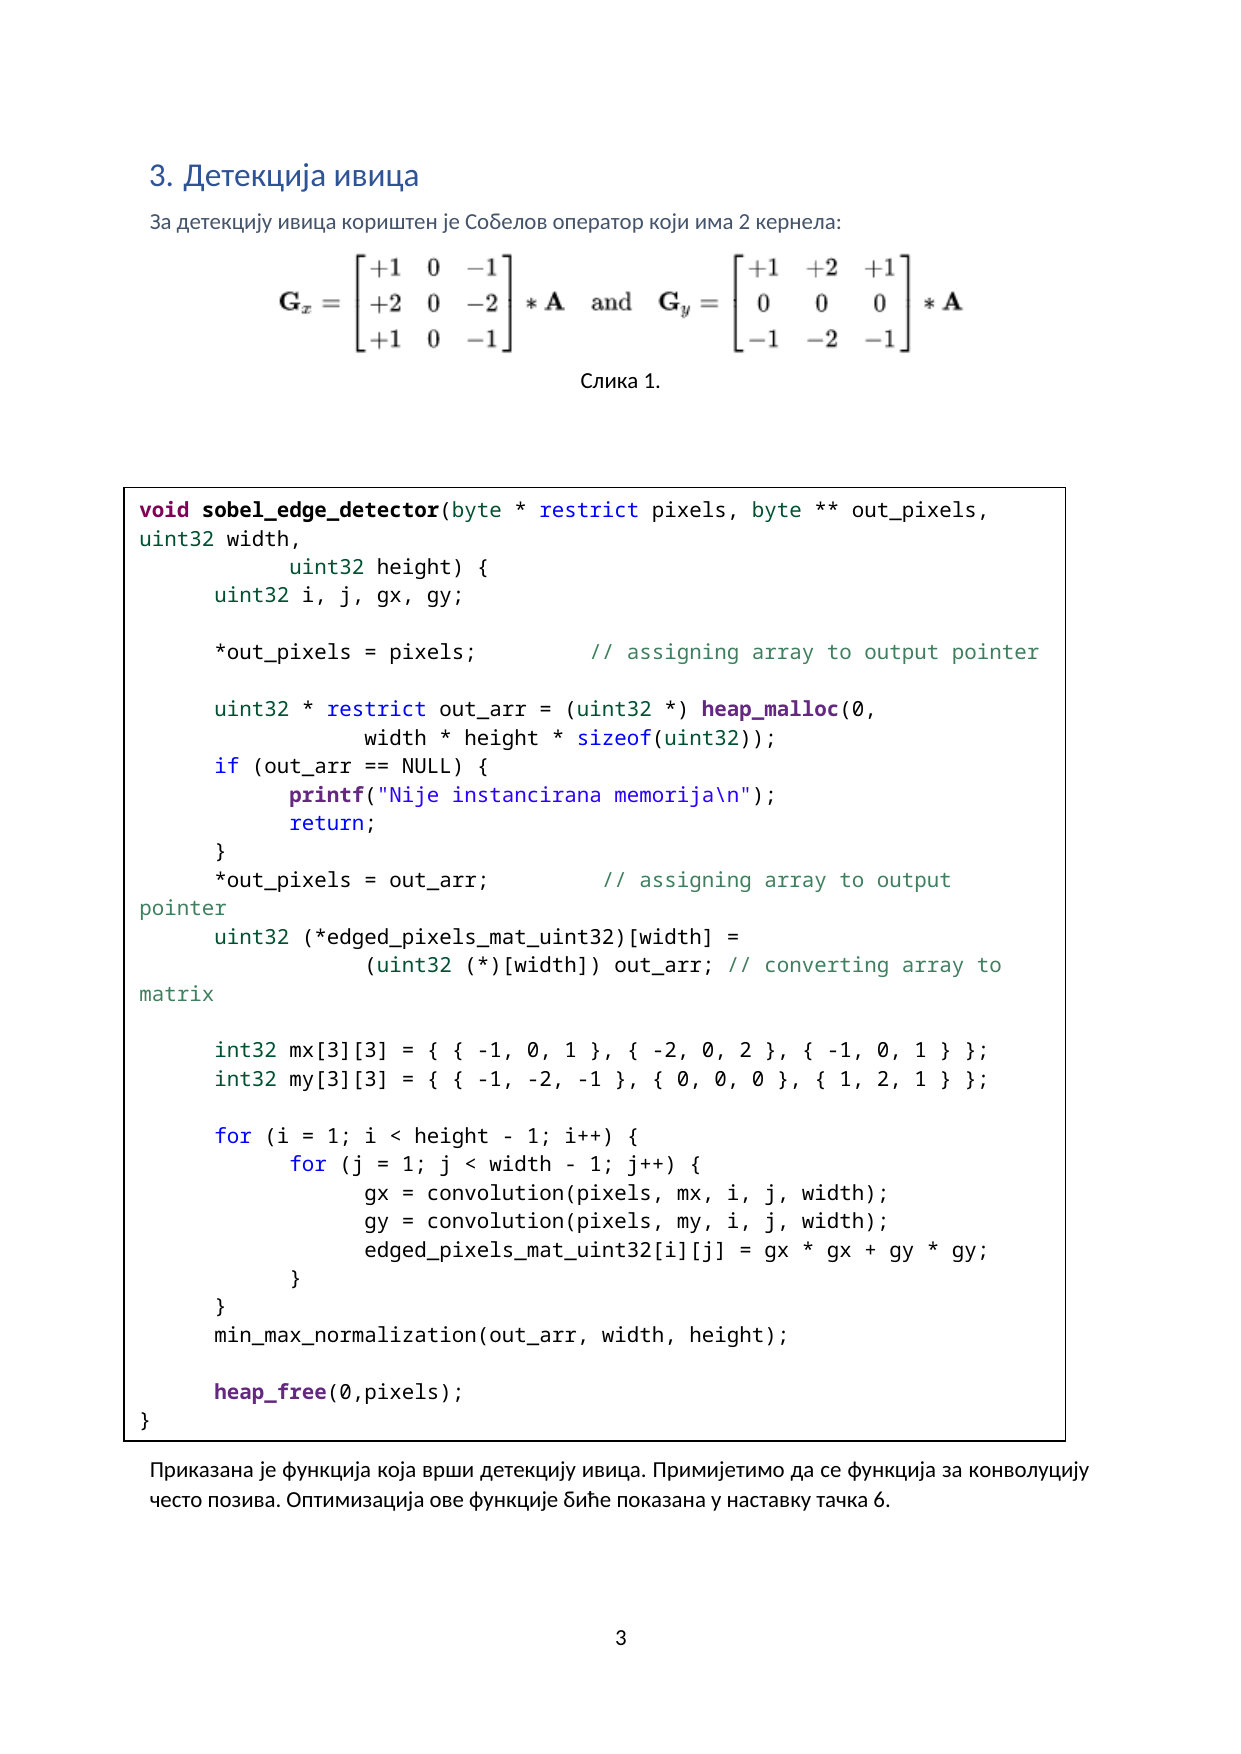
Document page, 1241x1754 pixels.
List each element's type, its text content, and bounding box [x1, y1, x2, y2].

text Слика 1. [149, 366, 1092, 394]
text За детекцију ивица кориштен је Собелов оператор који има 2 кернела: [149, 207, 1092, 235]
picture [252, 237, 989, 364]
text Приказана је функција која врши детекцију ивица. Примијетимо да се функција за конволуцију често позива. Оптимизација ове функције биће показана у наставку тачка 6. [149, 457, 1092, 1513]
subtitle 3. Детекција ивица [148, 154, 1092, 194]
